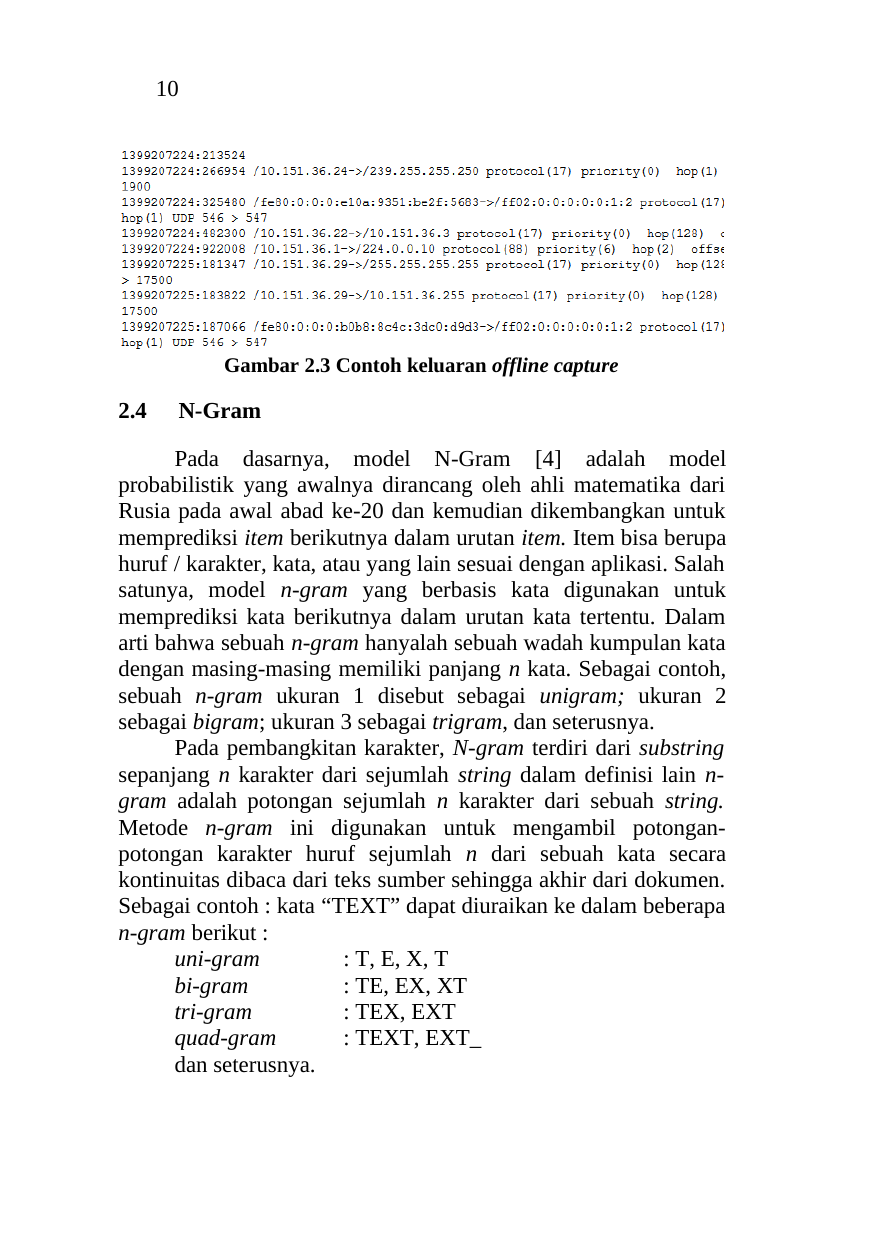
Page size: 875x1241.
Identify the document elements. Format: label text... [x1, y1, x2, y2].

text Gambar 2.3 Contoh keluaran offline capture [118, 352, 726, 377]
picture [120, 147, 724, 353]
text Pada dasarnya, model N-Gram adalah model probabilistik yang awalnya dirancang oleh ahli matematika dari Rusia pada awal abad ke-20 dan kemudian dikembangkan untuk memprediksi item berikutnya dalam urutan item. Item bisa berupa huruf / karakter, kata, atau yang lain sesuai dengan aplikasi. Salah satunya, model n-gram yang berbasis kata digunakan untuk memprediksi kata berikutnya dalam urutan kata tertentu. Dalam arti bahwa sebuah n-gram hanyalah sebuah wadah kumpulan kata dengan masing-masing memiliki panjang n kata. Sebagai contoh, sebuah n-gram ukuran 1 disebut sebagai unigram; ukuran 2 sebagai bigram; ukuran 3 sebagai trigram, dan seterusnya. [118, 444, 726, 734]
subtitle N-Gram [118, 397, 726, 424]
text uni-gram : T, E, X, T [118, 945, 726, 972]
text tri-gram : TEX, EXT [118, 998, 726, 1024]
text Pada pembangkitan karakter, N-gram terdiri dari substring sepanjang n karakter dari sejumlah string dalam definisi lain n-gram adalah potongan sejumlah n karakter dari sebuah string. Metode n-gram ini digunakan untuk mengambil potongan-potongan karakter huruf sejumlah n dari sebuah kata secara kontinuitas dibaca dari teks sumber sehingga akhir dari dokumen. Sebagai contoh : kata “TEXT” dapat diuraikan ke dalam beberapa n-gram berikut : [118, 734, 726, 945]
text bi-gram : TE, EX, XT [118, 972, 726, 998]
text dan seterusnya. [118, 1051, 726, 1077]
text quad-gram : TEXT, EXT_ [118, 1024, 726, 1051]
